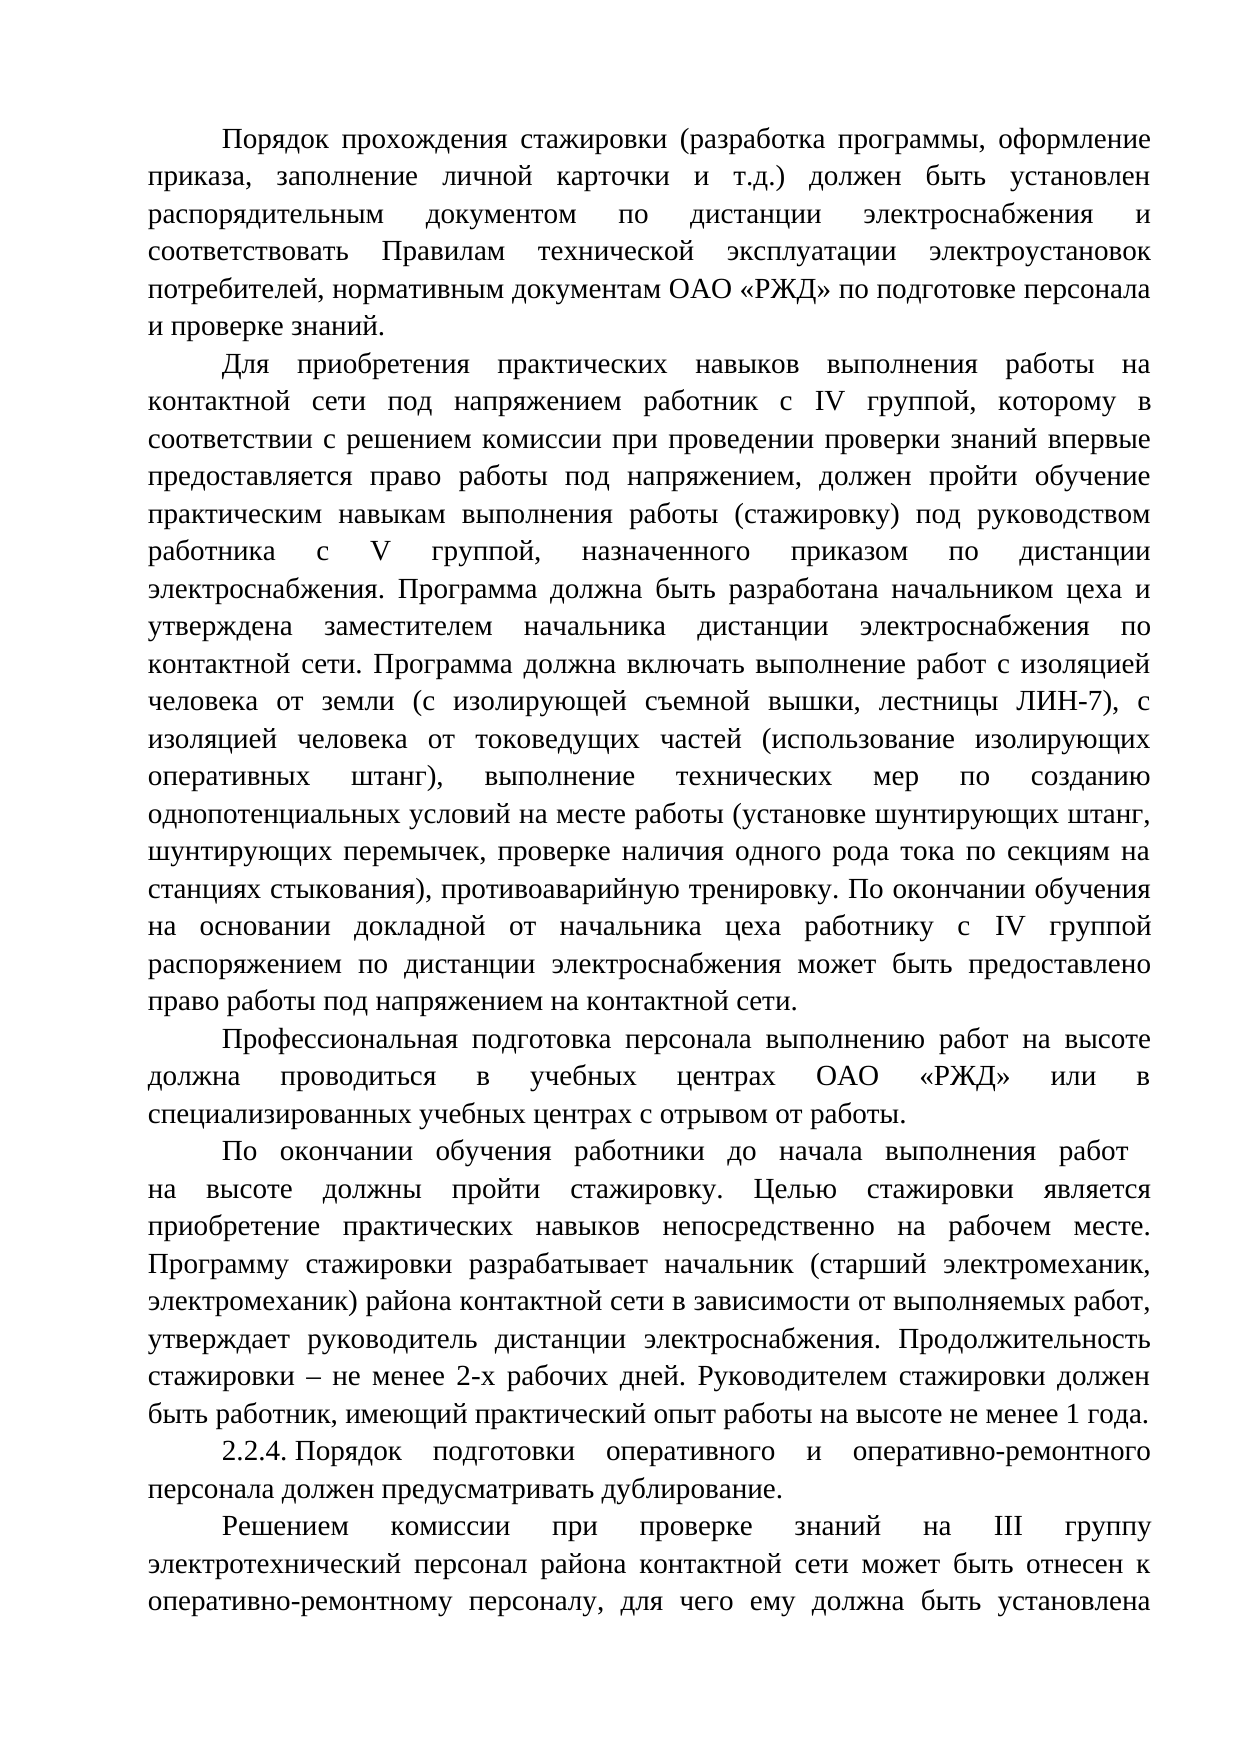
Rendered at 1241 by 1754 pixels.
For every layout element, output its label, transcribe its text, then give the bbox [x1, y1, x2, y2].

text Для приобретения практических навыков выполнения работы на контактной сети под напряжением работник с IV группой, которому в соответствии с решением комиссии при проведении проверки знаний впервые предоставляется право работы под напряжением, должен пройти обучение практическим навыкам выполнения работы (стажировку) под руководством работника с V группой, назначенного приказом по дистанции электроснабжения. Программа должна быть разработана начальником цеха и утверждена заместителем начальника дистанции электроснабжения по контактной сети. Программа должна включать выполнение работ с изоляцией человека от земли (с изолирующей съемной вышки, лестницы ЛИН-7), с изоляцией человека от токоведущих частей (использование изолирующих оперативных штанг), выполнение технических мер по созданию однопотенциальных условий на месте работы (установке шунтирующих штанг, шунтирующих перемычек, проверке наличия одного рода тока по секциям на станциях стыкования), противоаварийную тренировку. По окончании обучения на основании докладной от начальника цеха работнику с IV группой распоряжением по дистанции электроснабжения может быть предоставлено право работы под напряжением на контактной сети. [148, 343, 1152, 1018]
list Порядок подготовки оперативного и оперативно-ремонтного персонала должен предусматривать дублирование. [148, 1431, 1152, 1506]
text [148, 1506, 1152, 1618]
text По окончании обучения работники до начала выполнения работ на высоте должны пройти стажировку. Целью стажировки является приобретение практических навыков непосредственно на рабочем месте. Программу стажировки разрабатывает начальник (старший электромеханик, электромеханик) района контактной сети в зависимости от выполняемых работ, утверждает руководитель дистанции электроснабжения. Продолжительность стажировки – не менее 2-х рабочих дней. Руководителем стажировки должен быть работник, имеющий практический опыт работы на высоте не менее 1 года. [148, 1131, 1152, 1431]
text Порядок прохождения стажировки (разработка программы, оформление приказа, заполнение личной карточки и т.д.) должен быть установлен распорядительным документом по дистанции электроснабжения и соответствовать Правилам технической эксплуатации электроустановок потребителей, нормативным документам ОАО «РЖД» по подготовке персонала и проверке знаний. [148, 118, 1152, 343]
text Профессиональная подготовка персонала выполнению работ на высоте должна проводиться в учебных центрах ОАО «РЖД» или в специализированных учебных центрах с отрывом от работы. [148, 1018, 1152, 1131]
